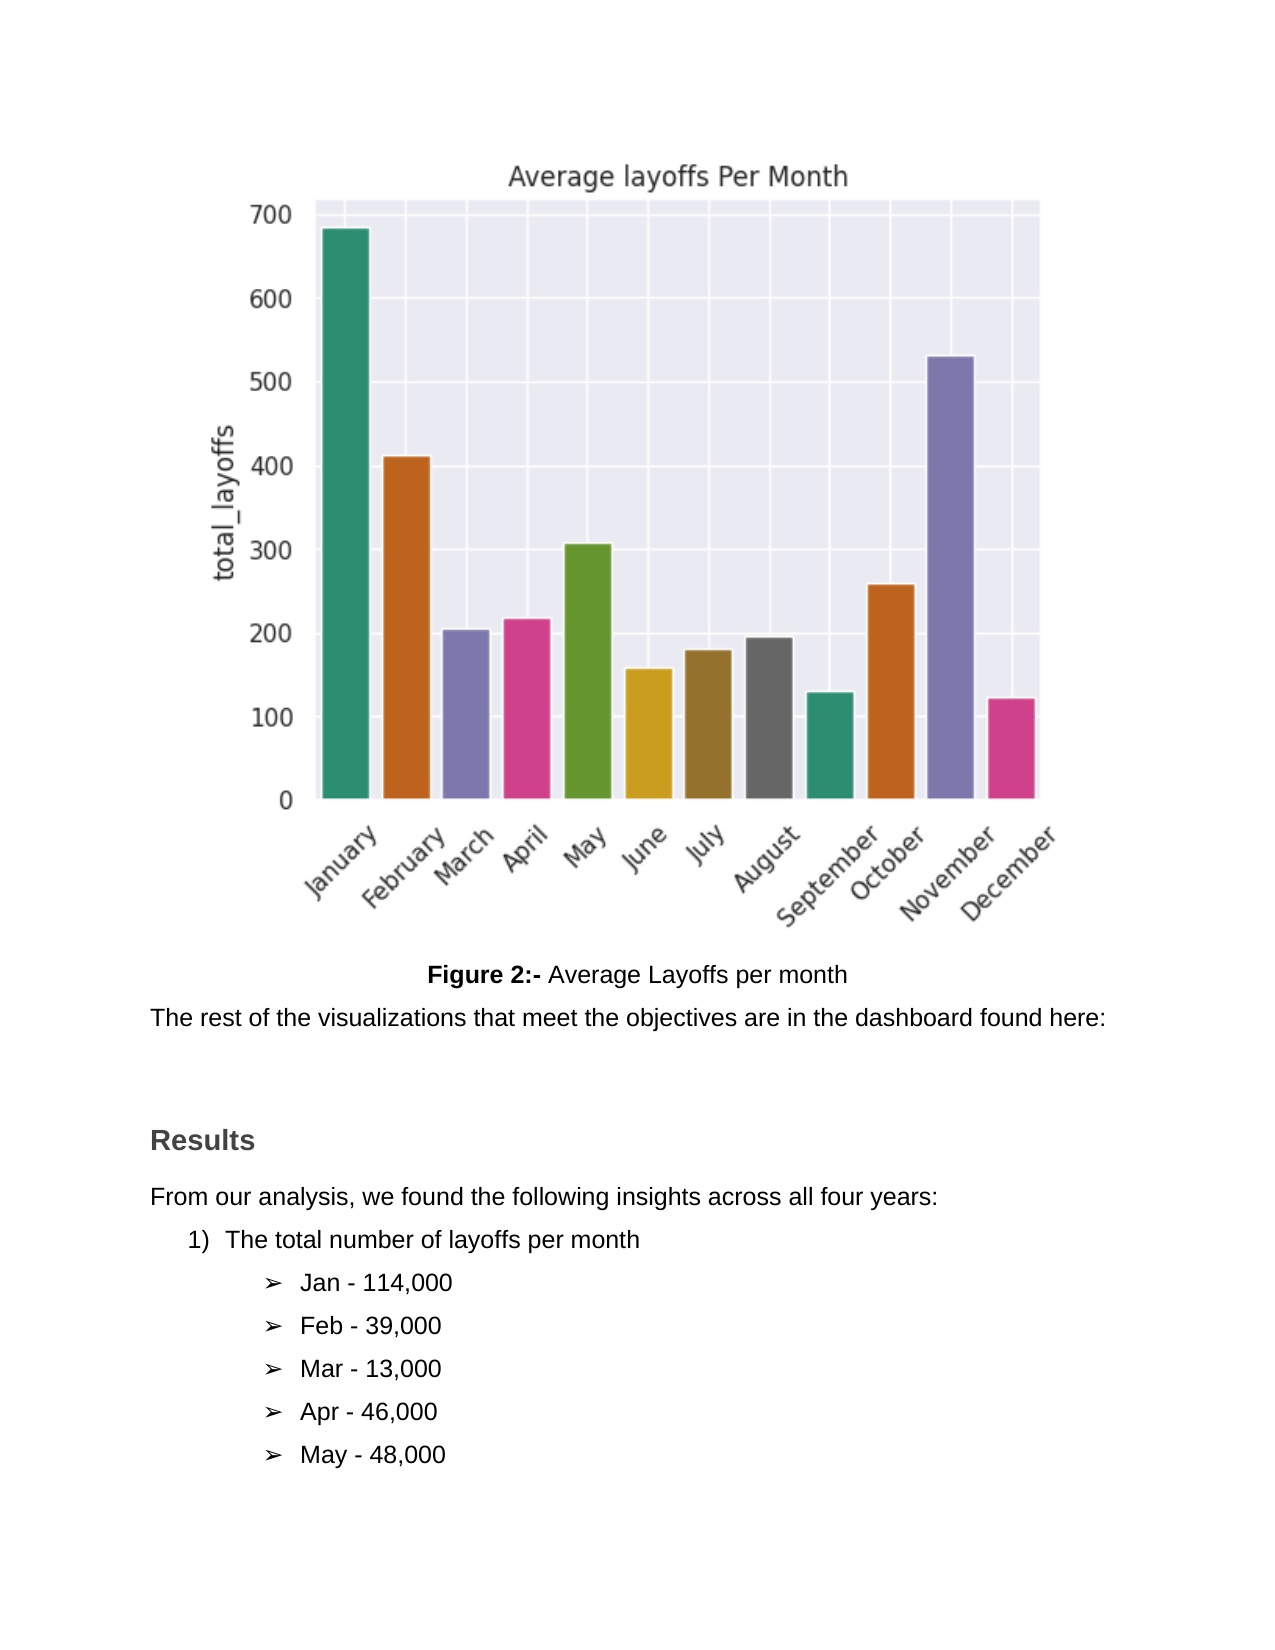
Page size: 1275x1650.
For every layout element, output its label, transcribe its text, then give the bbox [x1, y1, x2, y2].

list Feb - 39,000 [262, 1311, 1125, 1339]
list May - 48,000 [262, 1440, 1125, 1469]
list Mar - 13,000 [262, 1354, 1125, 1383]
picture [196, 149, 1079, 947]
text From our analysis, we found the following insights across all four years: [150, 1181, 1125, 1210]
list Apr - 46,000 [262, 1397, 1125, 1426]
subtitle Results [150, 1123, 1125, 1156]
text Figure 2:- Average Layoffs per month [150, 960, 1125, 989]
text The rest of the visualizations that meet the objectives are in the dashboard found here: [150, 1003, 1125, 1032]
list Jan - 114,000 [262, 1268, 1125, 1296]
list The total number of layoffs per month [187, 1224, 1125, 1253]
